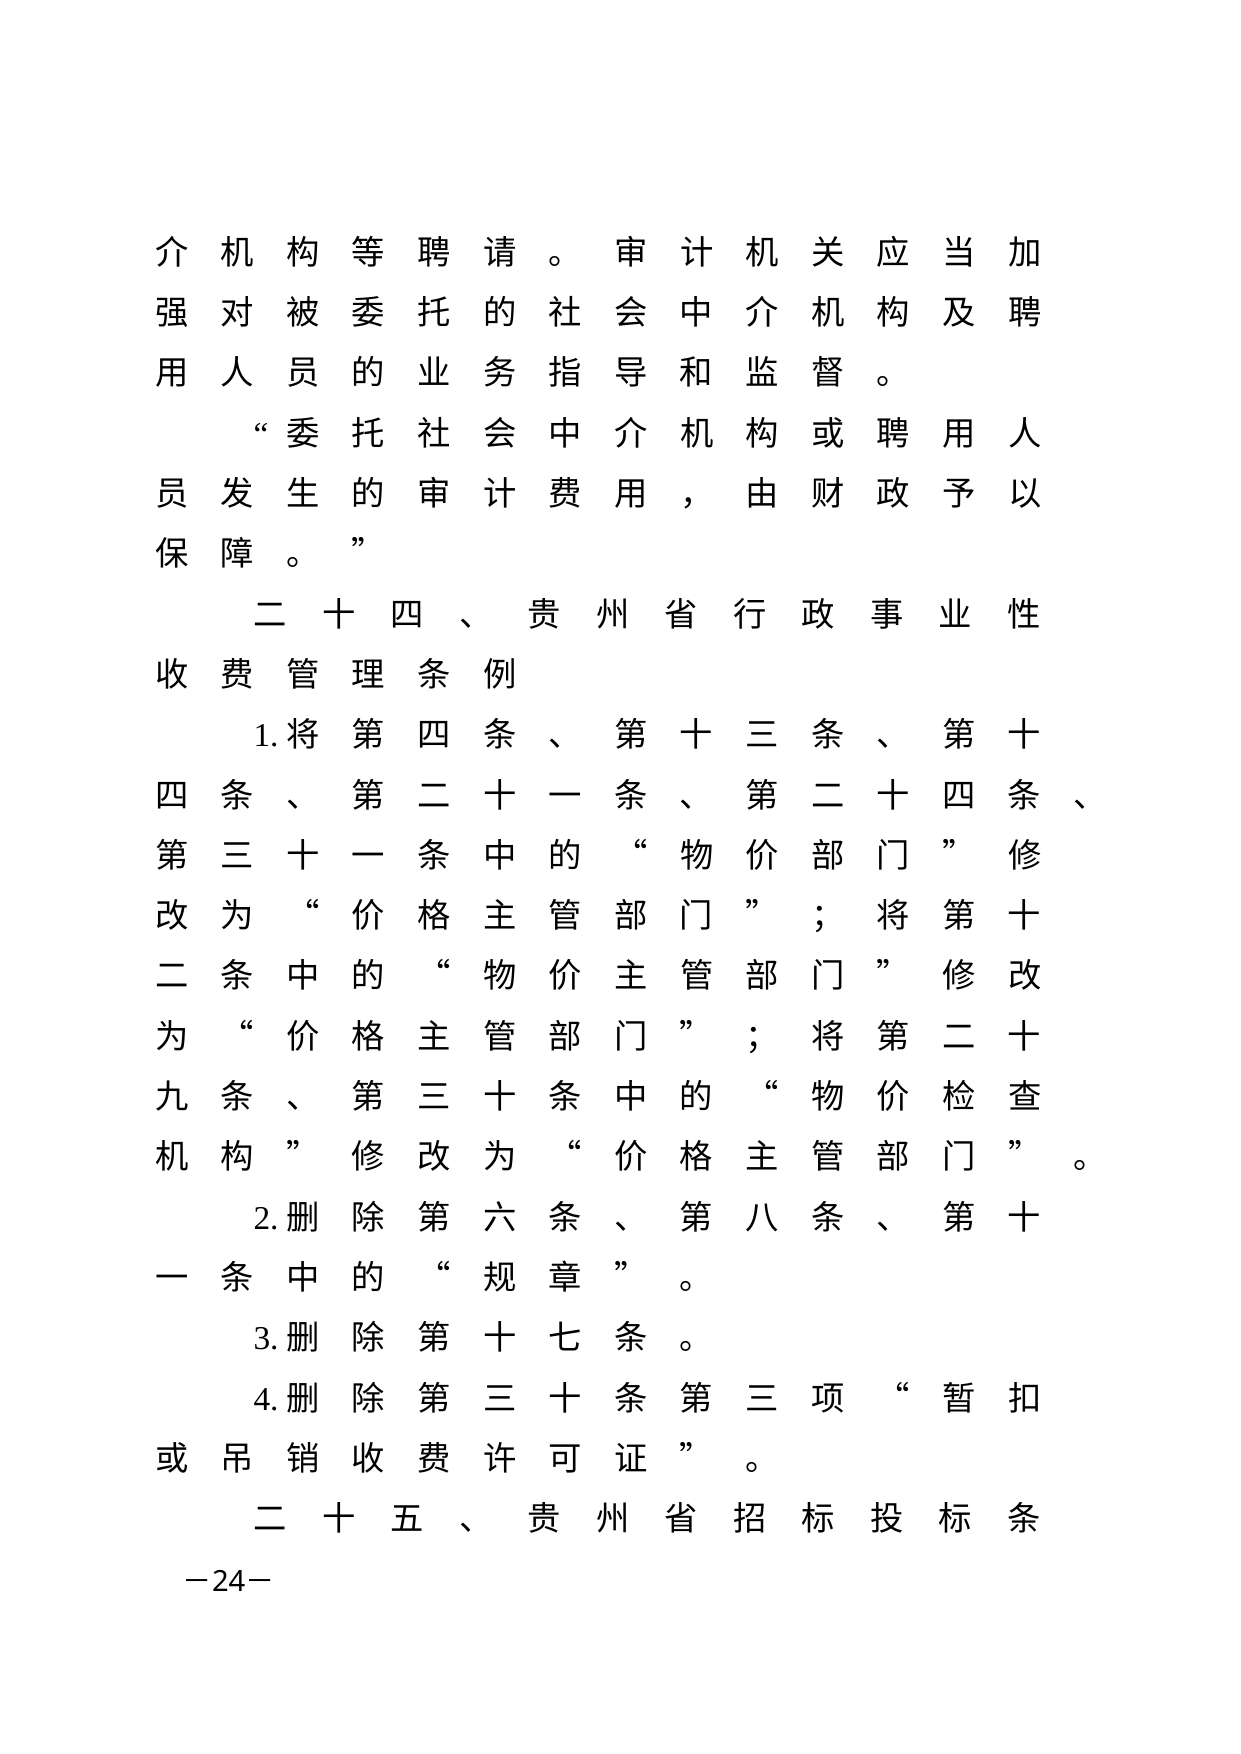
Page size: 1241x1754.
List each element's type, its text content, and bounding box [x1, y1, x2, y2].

text “委托社会中介机构或聘用人员发生的审计费用，由财政予以保障。” [155, 400, 1073, 581]
text 4. 删除第三十条第三项“暂扣或吊销收费许可证”。 [155, 1365, 1073, 1486]
list 二十四、贵州省行政事业性收费管理条例 [155, 581, 1073, 702]
list 二十五、贵州省招标投标条例 [155, 1486, 1073, 1546]
text “审计机关委托社会中介机构审计时，应当依据政府采购相关法律、法规规定的方式确定；聘用人员参与审计工作的，可以直接向具有相应法定资质的社会中介机构等聘请。审计机关应当加强对被委托的社会中介机构及聘用人员的业务指导和监督。 [155, 219, 1073, 400]
text 1. 将第四条、第十三条、第十四条、第二十一条、第二十四条、第三十一条中的“物价部门”修改为“价格主管部门”；将第十二条中的“物价主管部门”修改为“价格主管部门”；将第二十九条、第三十条中的“物价检查机构”修改为“价格主管部门”。 [155, 702, 1073, 1184]
text 3. 删除第十七条。 [155, 1305, 1073, 1365]
text 2. 删除第六条、第八条、第十一条中的“规章”。 [155, 1184, 1073, 1305]
